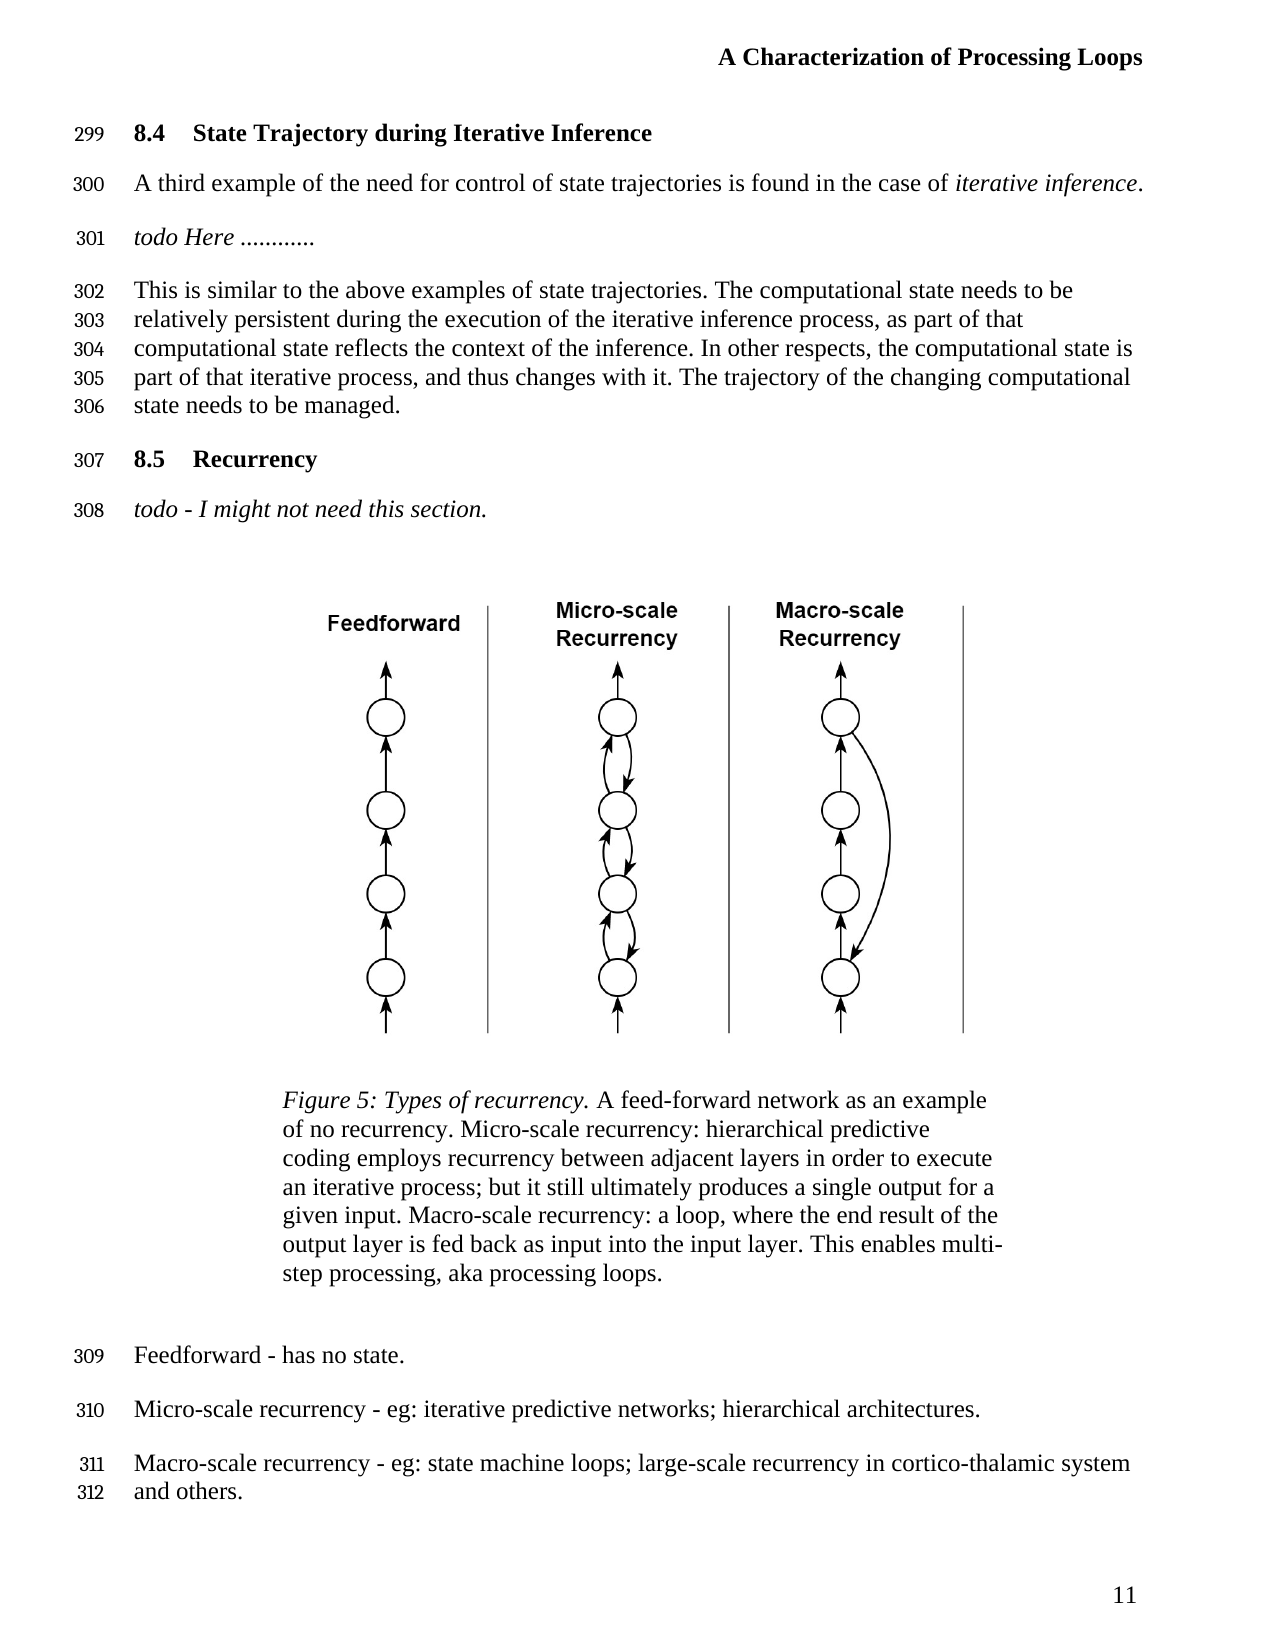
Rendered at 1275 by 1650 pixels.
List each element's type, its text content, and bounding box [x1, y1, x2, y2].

subtitle Recurrency [133, 444, 1152, 473]
text Macro-scale recurrency - eg: state machine loops; large-scale recurrency in cortico-thalamic system and others. [133, 1448, 1152, 1505]
text Micro-scale recurrency - eg: iterative predictive networks; hierarchical architectures. [133, 1394, 1152, 1423]
picture [282, 560, 1003, 1086]
text This is similar to the above examples of state trajectories. The computational state needs to be relatively persistent during the execution of the iterative inference process, as part of that computational state reflects the context of the inference. In other respects, the computational state is part of that iterative process, and thus changes with it. The trajectory of the changing computational state needs to be managed. [133, 276, 1152, 419]
text todo Here ............ [133, 222, 1152, 251]
text A third example of the need for control of state trajectories is found in the case of iterative inference. [133, 168, 1152, 197]
text todo - I might not need this section. [133, 494, 1152, 523]
subtitle State Trajectory during Iterative Inference [133, 118, 1152, 147]
